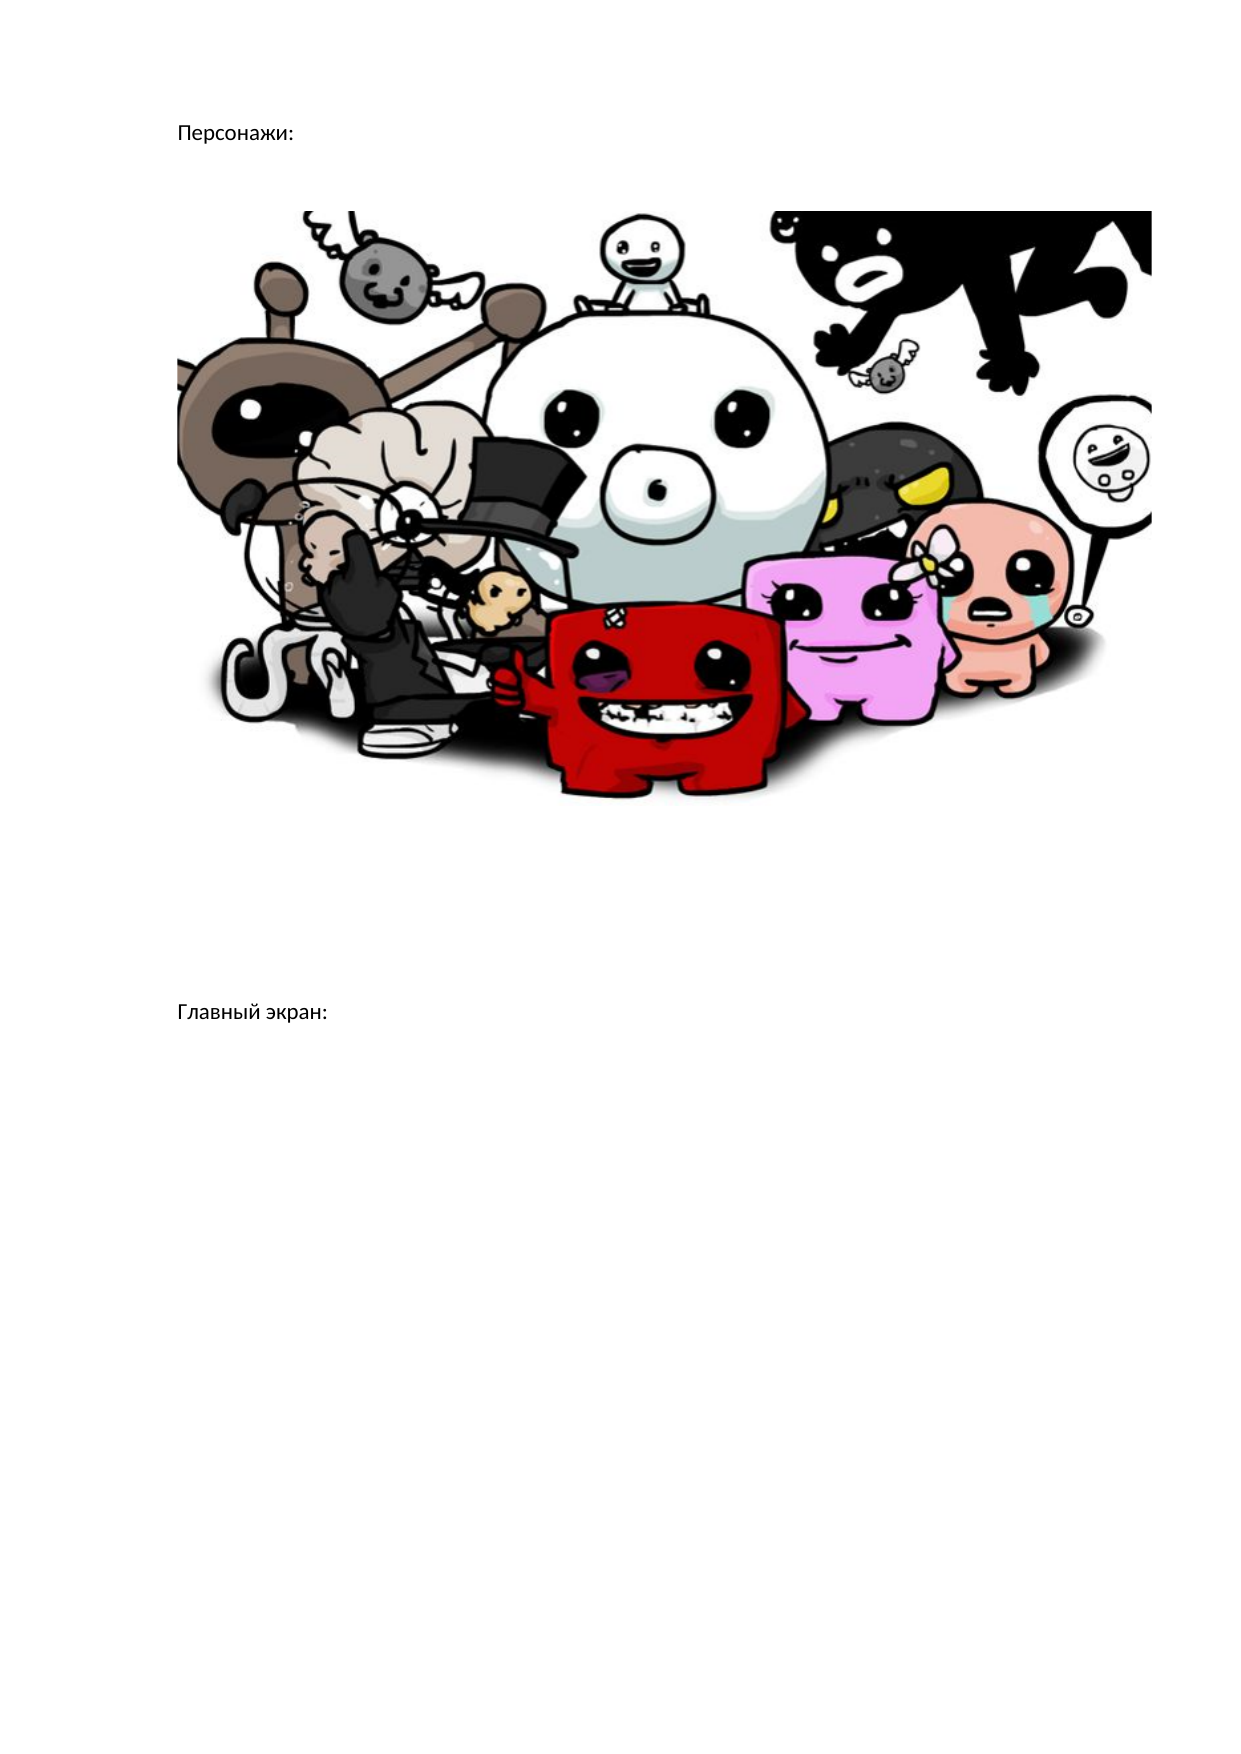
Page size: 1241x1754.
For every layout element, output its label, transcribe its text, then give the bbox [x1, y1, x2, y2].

picture [177, 211, 1152, 806]
text Главный экран: [177, 997, 1152, 1025]
text Персонажи: [177, 118, 1152, 146]
